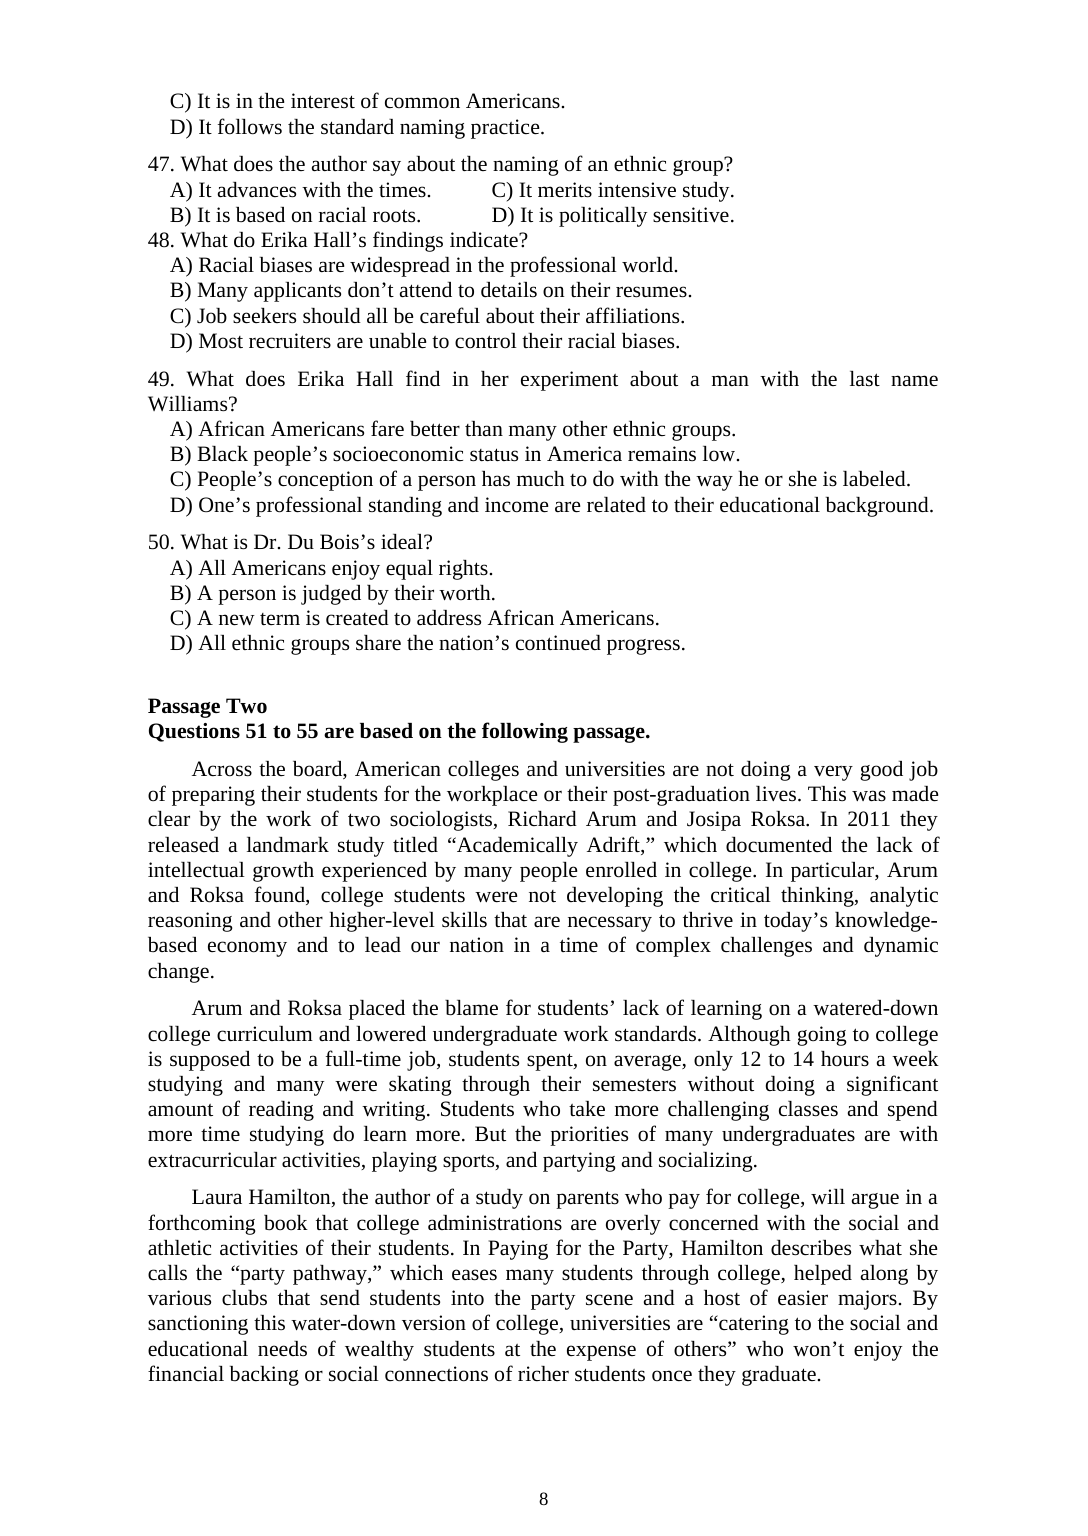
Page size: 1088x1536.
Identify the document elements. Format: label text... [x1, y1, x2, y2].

text B) A person is judged by their worth. [148, 580, 940, 605]
text 47. What does the author say about the naming of an ethnic group? [148, 151, 940, 177]
text Across the board, American colleges and universities are not doing a very good job of preparing their students for the workplace or their post-graduation lives. This was made clear by the work of two sociologists, Richard Arum and Josipa Roksa. In 2011 they released a landmark study titled “Academically Adrift,” which documented the lack of intellectual growth experienced by many people enrolled in college. In particular, Arum and Roksa found, college students were not developing the critical thinking, analytic reasoning and other higher-level skills that are necessary to thrive in today’s knowledge-based economy and to lead our nation in a time of complex challenges and dynamic change. [148, 756, 940, 983]
text C) Job seekers should all be careful about their affiliations. [148, 303, 940, 328]
text A) Racial biases are widespread in the professional world. [148, 252, 940, 277]
text Laura Hamilton, the author of a study on parents who pay for college, will argue in a forthcoming book that college administrations are overly concerned with the social and athletic activities of their students. In Paying for the Party, Hamilton describes what she calls the “party pathway,” which eases many students through college, helped along by various clubs that send students into the party scene and a host of easier majors. By sanctioning this water-down version of college, universities are “catering to the social and educational needs of wealthy students at the expense of others” who won’t enjoy the financial backing or social connections of richer students once they graduate. [148, 1184, 940, 1386]
text C) A new term is created to address African Americans. [148, 605, 940, 630]
text 49. What does Erika Hall find in her experiment about a man with the last name Williams? [148, 366, 940, 416]
text Questions 51 to 55 are based on the following passage. [148, 718, 940, 743]
text D) One’s professional standing and income are related to their educational background. [148, 492, 940, 517]
text A) It advances with the times. C) It merits intensive study. [148, 177, 940, 202]
text A) All Americans enjoy equal rights. [148, 554, 940, 580]
text Passage Two [148, 693, 940, 718]
text D) Most recruiters are unable to control their racial biases. [148, 328, 940, 353]
text 48. What do Erika Hall’s findings indicate? [148, 227, 940, 252]
text B) It is based on racial roots. D) It is politically sensitive. [148, 202, 940, 227]
text A) African Americans fare better than many other ethnic groups. [148, 416, 940, 441]
text B) Black people’s socioeconomic status in America remains low. [148, 441, 940, 466]
text D) It follows the standard naming practice. [148, 114, 940, 139]
text 50. What is Dr. Du Bois’s ideal? [148, 529, 940, 554]
text D) All ethnic groups share the nation’s continued progress. [148, 630, 940, 655]
text C) It is in the interest of common Americans. [148, 88, 940, 114]
text C) People’s conception of a person has much to do with the way he or she is labeled. [148, 466, 940, 492]
text B) Many applicants don’t attend to details on their resumes. [148, 277, 940, 303]
text Arum and Roksa placed the blame for students’ lack of learning on a watered-down college curriculum and lowered undergraduate work standards. Although going to college is supposed to be a full-time job, students spent, on average, only 12 to 14 hours a week studying and many were skating through their semesters without doing a significant amount of reading and writing. Students who take more challenging classes and spend more time studying do learn more. But the priorities of many undergraduates are with extracurricular activities, playing sports, and partying and socializing. [148, 995, 940, 1172]
